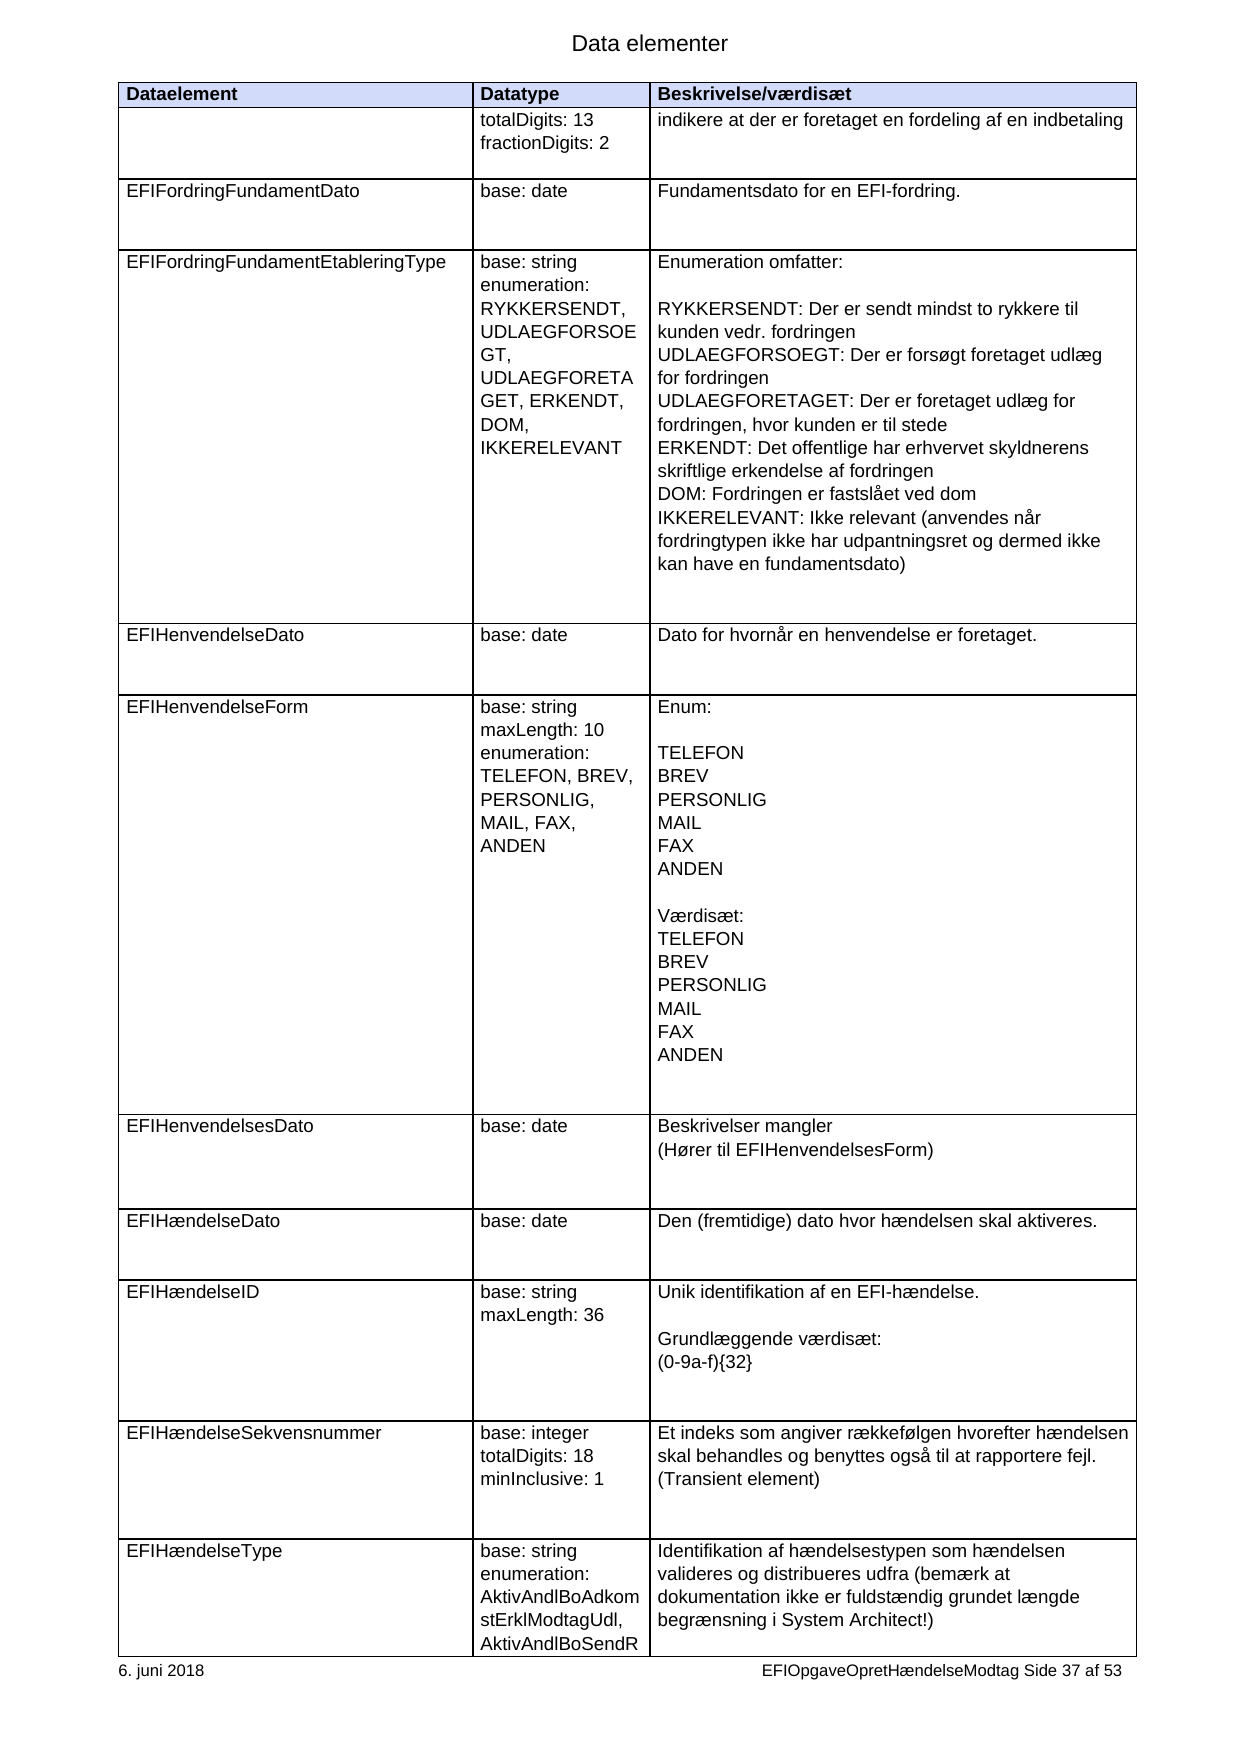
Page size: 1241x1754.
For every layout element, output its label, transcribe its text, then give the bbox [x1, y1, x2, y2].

table_cell base: date [474, 180, 649, 249]
table_cell Den (fremtidige) dato hvor hændelsen skal aktiveres. [651, 1210, 1136, 1279]
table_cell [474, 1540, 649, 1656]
table_cell EFIFordringFundamentDato [119, 180, 472, 249]
table_header Dataelement [119, 83, 472, 107]
table_cell base: date [474, 1115, 649, 1208]
table_cell EFIHændelseID [119, 1281, 472, 1420]
table_cell Enumeration omfatter: RYKKERSENDT: Der er sendt mindst to rykkere til kunden vedr. fordringen UDLAEGFORSOEGT: Der er forsøgt foretaget udlæg for fordringen UDLAEGFORETAGET: Der er foretaget udlæg for fordringen, hvor kunden er til stede ERKENDT: Det offentlige har erhvervet skyldnerens skriftlige erkendelse af fordringen DOM: Fordringen er fastslået ved dom IKKERELEVANT: Ikke relevant (anvendes når fordringtypen ikke har udpantningsret og dermed ikke kan have en fundamentsdato) [651, 251, 1136, 623]
table_cell EFIHenvendelseDato [119, 624, 472, 694]
table_cell Beskrivelser mangler (Hører til EFIHenvendelsesForm) [651, 1115, 1136, 1208]
table_cell EFIHændelseType [119, 1540, 472, 1656]
table_cell base: string maxLength: 10 enumeration: TELEFON, BREV, PERSONLIG, MAIL, FAX, ANDEN [474, 696, 649, 1113]
table_cell Fundamentsdato for en EFI-fordring. [651, 180, 1136, 249]
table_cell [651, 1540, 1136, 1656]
table_cell EFIHenvendelseForm [119, 696, 472, 1113]
table_cell EFIFordringFundamentEtableringType [119, 251, 472, 623]
table_cell EFIHenvendelsesDato [119, 1115, 472, 1208]
table_header Datatype [474, 83, 649, 107]
table_cell base: integer totalDigits: 18 minInclusive: 1 [474, 1422, 649, 1538]
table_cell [651, 108, 1136, 178]
table_cell base: string maxLength: 36 [474, 1281, 649, 1420]
table_cell Dato for hvornår en henvendelse er foretaget. [651, 624, 1136, 694]
table_cell base: date [474, 1210, 649, 1279]
table_cell base: string enumeration: RYKKERSENDT, UDLAEGFORSOEGT, UDLAEGFORETAGET, ERKENDT, DOM, IKKERELEVANT [474, 251, 649, 623]
table_cell EFIHændelseSekvensnummer [119, 1422, 472, 1538]
table_cell EFIHændelseDato [119, 1210, 472, 1279]
table_cell Unik identifikation af en EFI-hændelse. Grundlæggende værdisæt: (0-9a-f){32} [651, 1281, 1136, 1420]
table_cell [119, 108, 472, 178]
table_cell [474, 108, 649, 178]
table_cell base: date [474, 624, 649, 694]
table_cell Et indeks som angiver rækkefølgen hvorefter hændelsen skal behandles og benyttes også til at rapportere fejl. (Transient element) [651, 1422, 1136, 1538]
table_cell Enum: TELEFON BREV PERSONLIG MAIL FAX ANDEN Værdisæt: TELEFON BREV PERSONLIG MAIL FAX ANDEN [651, 696, 1136, 1113]
table_header Beskrivelse/værdisæt [651, 83, 1136, 107]
